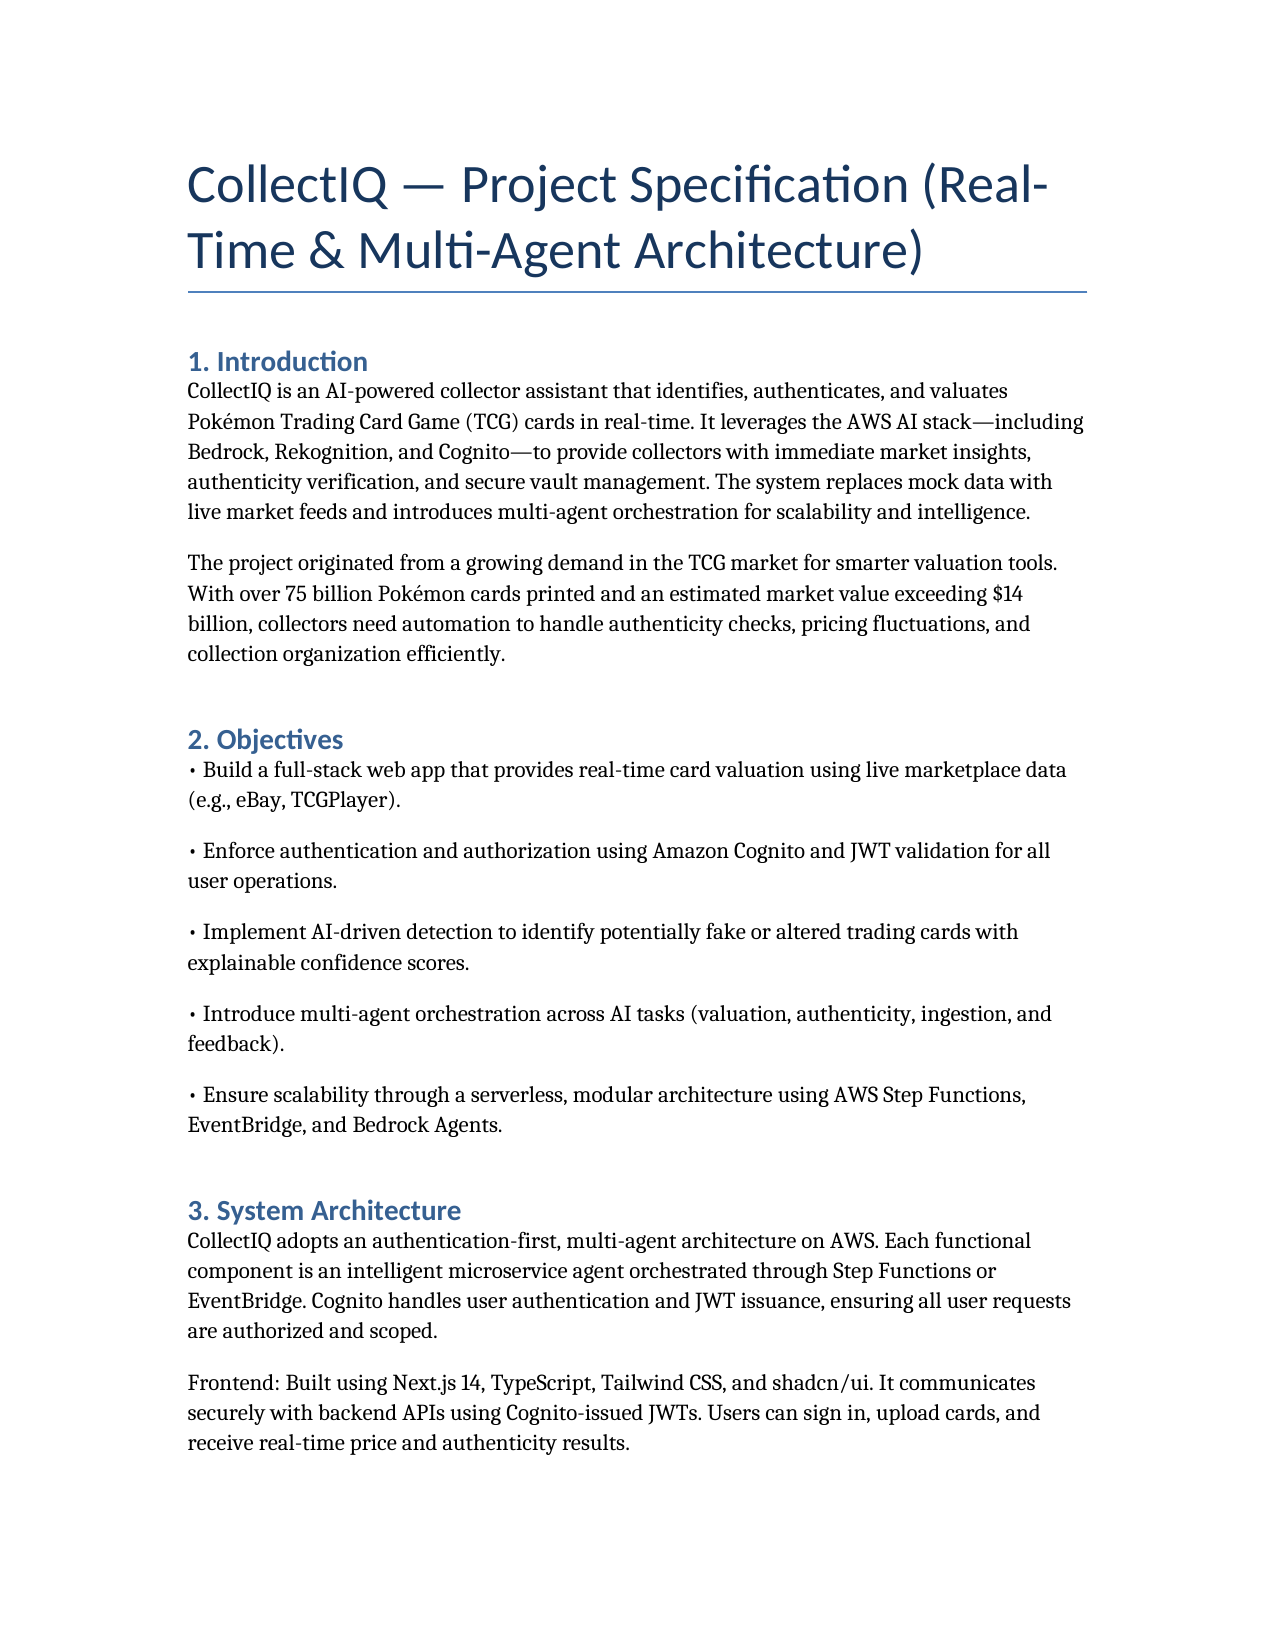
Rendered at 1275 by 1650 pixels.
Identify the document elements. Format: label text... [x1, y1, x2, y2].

text Frontend: Built using Next.js 14, TypeScript, Tailwind CSS, and shadcn/ui. It communicates securely with backend APIs using Cognito-issued JWTs. Users can sign in, upload cards, and receive real-time price and authenticity results. [187, 1369, 1087, 1456]
text • Ensure scalability through a serverless, modular architecture using AWS Step Functions, EventBridge, and Bedrock Agents. [187, 1082, 1087, 1138]
subtitle 3. System Architecture [187, 1192, 1087, 1228]
text The project originated from a growing demand in the TCG market for smarter valuation tools. With over 75 billion Pokémon cards printed and an estimated market value exceeding $14 billion, collectors need automation to handle authenticity checks, pricing fluctuations, and collection organization efficiently. [187, 550, 1087, 667]
text • Build a full-stack web app that provides real-time card valuation using live marketplace data (e.g., eBay, TCGPlayer). [187, 757, 1087, 813]
text • Introduce multi-agent orchestration across AI tasks (valuation, authenticity, ingestion, and feedback). [187, 1000, 1087, 1057]
text CollectIQ adopts an authentication-first, multi-agent architecture on AWS. Each functional component is an intelligent microservice agent orchestrated through Step Functions or EventBridge. Cognito handles user authentication and JWT issuance, ensuring all user requests are authorized and scoped. [187, 1228, 1087, 1345]
title CollectIQ — Project Specification (Real-Time & Multi-Agent Architecture) [187, 150, 1087, 293]
subtitle 2. Objectives [187, 721, 1087, 757]
subtitle 1. Introduction [187, 343, 1087, 378]
text • Implement AI-driven detection to identify potentially fake or altered trading cards with explainable confidence scores. [187, 919, 1087, 976]
text • Enforce authentication and authorization using Amazon Cognito and JWT validation for all user operations. [187, 838, 1087, 894]
text CollectIQ is an AI-powered collector assistant that identifies, authenticates, and valuates Pokémon Trading Card Game (TCG) cards in real-time. It leverages the AWS AI stack—including Bedrock, Rekognition, and Cognito—to provide collectors with immediate market insights, authenticity verification, and secure vault management. The system replaces mock data with live market feeds and introduces multi-agent orchestration for scalability and intelligence. [187, 378, 1087, 526]
